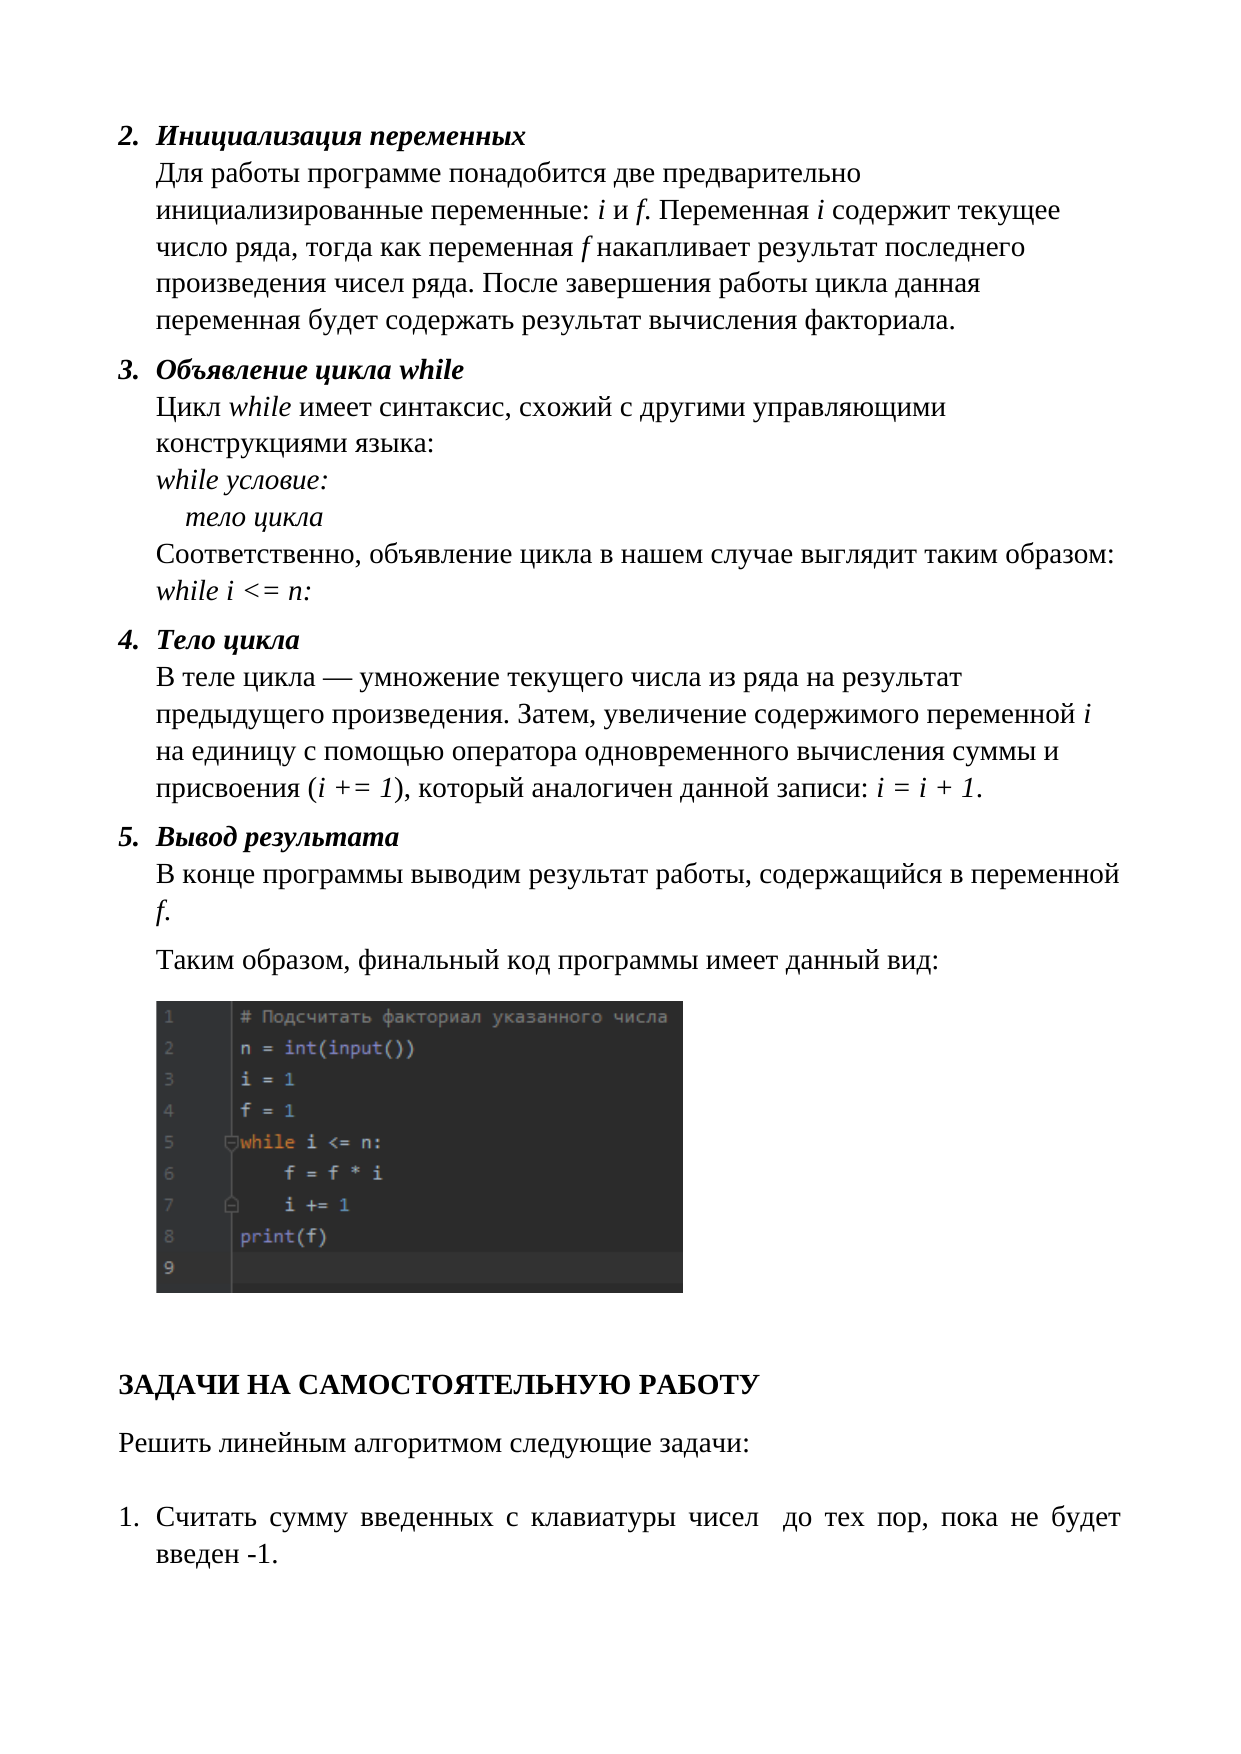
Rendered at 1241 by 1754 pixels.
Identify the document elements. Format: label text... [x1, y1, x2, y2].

list Тело цикла В теле цикла — умножение текущего числа из ряда на результат предыдущего произведения. Затем, увеличение содержимого переменной i на единицу с помощью оператора одновременного вычисления суммы и присвоения (i += 1), который аналогичен данной записи: i = i + 1. [118, 622, 1122, 803]
text Решить линейным алгоритмом следующие задачи: [118, 1425, 1122, 1459]
picture [156, 1001, 683, 1293]
list Считать сумму введенных с клавиатуры чисел до тех пор, пока не будет введен -1. [118, 1499, 1122, 1569]
list Объявление цикла while Цикл while имеет синтаксис, схожий с другими управляющими конструкциями языка: while условие: тело цикла Соответственно, объявление цикла в нашем случае выглядит таким образом: while i <= n: [118, 352, 1122, 607]
text ЗАДАЧИ НА САМОСТОЯТЕЛЬНУЮ РАБОТУ [118, 1367, 1122, 1400]
text Таким образом, финальный код программы имеет данный вид: [156, 942, 1122, 976]
list Инициализация переменных Для работы программе понадобится две предварительно инициализированные переменные: i и f. Переменная i содержит текущее число ряда, тогда как переменная f накапливает результат последнего произведения чисел ряда. После завершения работы цикла данная переменная будет содержать результат вычисления факториала. [118, 118, 1122, 336]
list Вывод результата В конце программы выводим результат работы, содержащийся в переменной f. [118, 819, 1122, 927]
